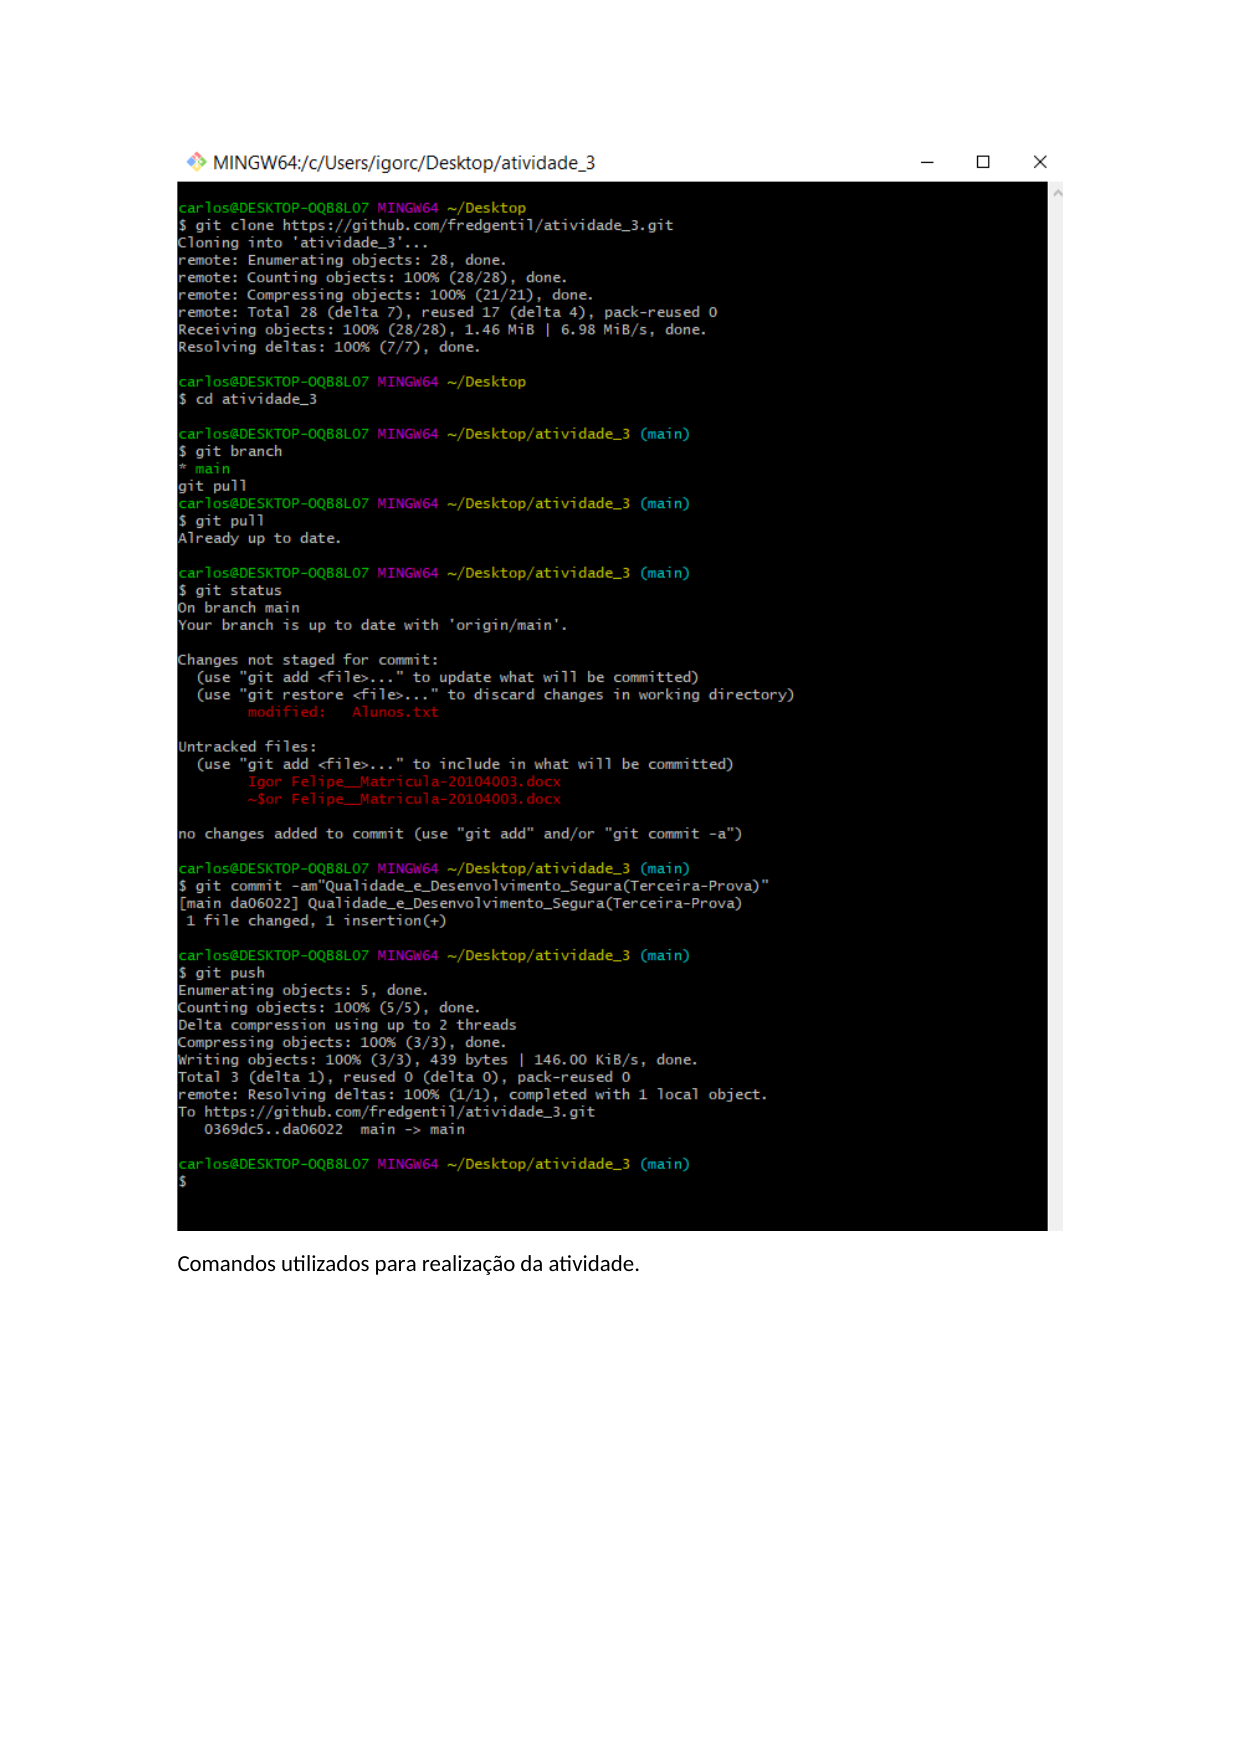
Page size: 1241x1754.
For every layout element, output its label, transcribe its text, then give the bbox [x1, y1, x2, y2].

picture [177, 147, 1063, 1231]
text Comandos utilizados para realização da atividade. [177, 1249, 1063, 1278]
